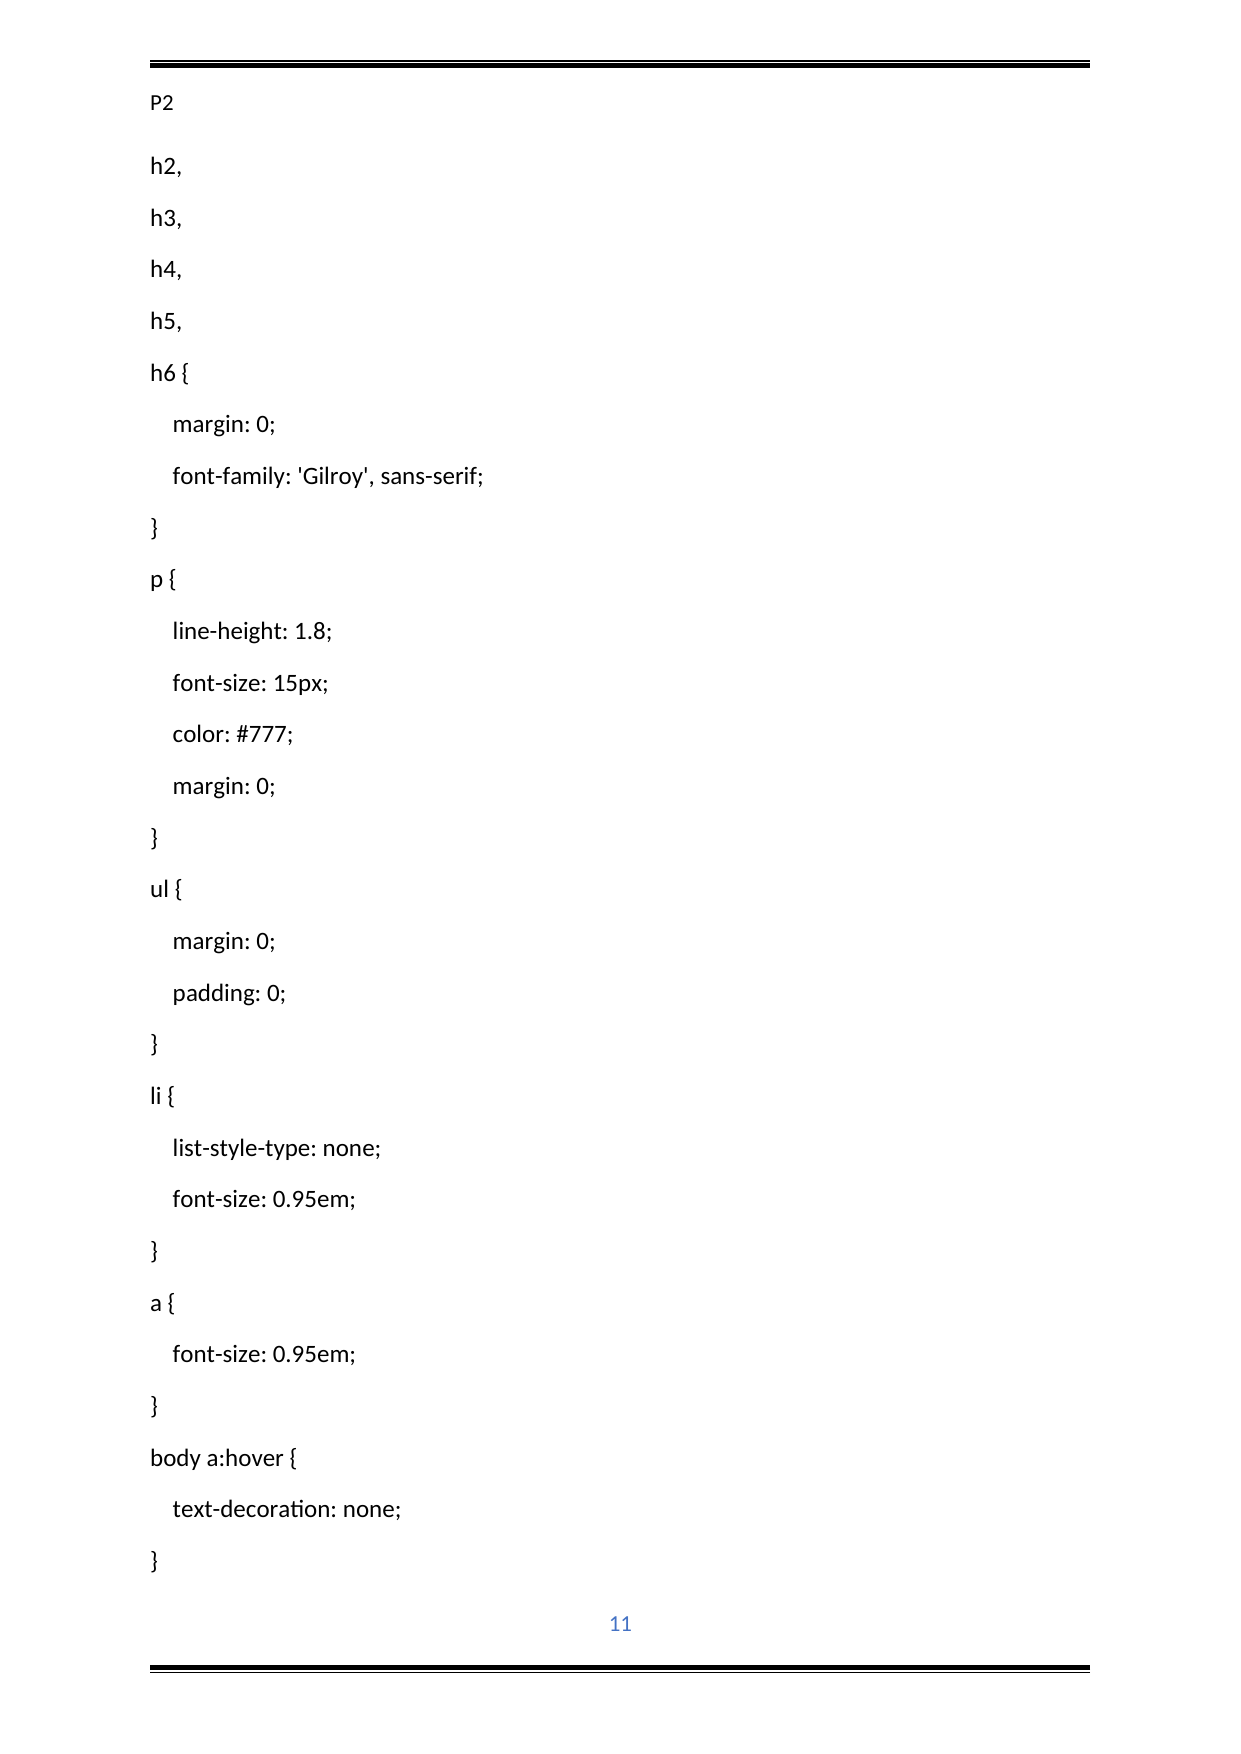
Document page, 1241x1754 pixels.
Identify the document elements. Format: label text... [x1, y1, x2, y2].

text } [150, 822, 1090, 852]
text font-size: 0.95em; [150, 1338, 1090, 1369]
text ul { [150, 873, 1090, 904]
text } [150, 1545, 1090, 1576]
text font-size: 15px; [150, 667, 1090, 697]
text body a:hover { [150, 1442, 1090, 1472]
text p { [150, 563, 1090, 594]
text margin: 0; [150, 925, 1090, 956]
text h4, [150, 253, 1090, 284]
text font-family: 'Gilroy', sans-serif; [150, 460, 1090, 491]
text h2, [150, 150, 1090, 181]
text a { [150, 1287, 1090, 1317]
text } [150, 1235, 1090, 1266]
text } [150, 1390, 1090, 1421]
text margin: 0; [150, 770, 1090, 801]
text h3, [150, 202, 1090, 232]
text margin: 0; [150, 408, 1090, 439]
text list-style-type: none; [150, 1132, 1090, 1162]
text color: #777; [150, 718, 1090, 749]
text font-size: 0.95em; [150, 1183, 1090, 1214]
text text-decoration: none; [150, 1493, 1090, 1524]
text h6 { [150, 357, 1090, 387]
text padding: 0; [150, 977, 1090, 1007]
text } [150, 512, 1090, 542]
text line-height: 1.8; [150, 615, 1090, 646]
text } [150, 1028, 1090, 1059]
text li { [150, 1080, 1090, 1111]
text h5, [150, 305, 1090, 336]
